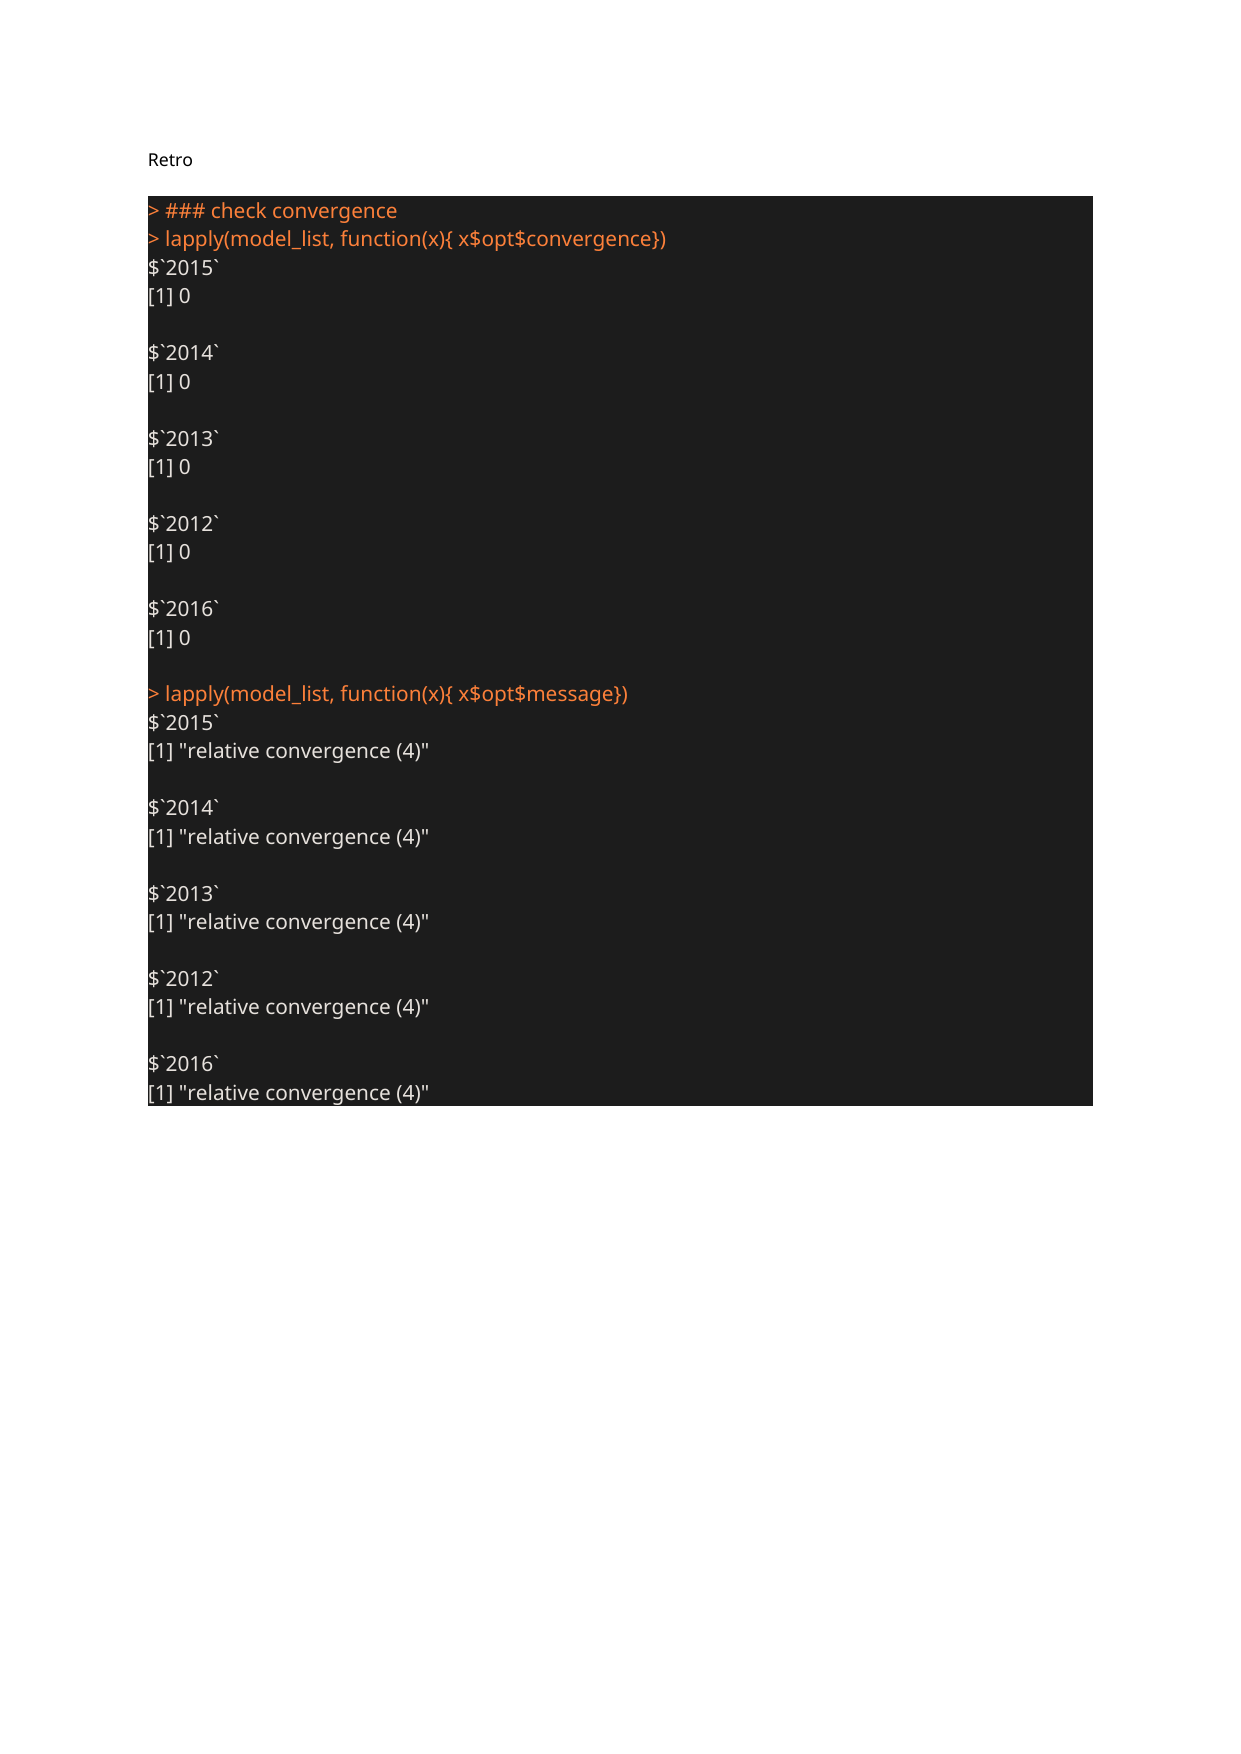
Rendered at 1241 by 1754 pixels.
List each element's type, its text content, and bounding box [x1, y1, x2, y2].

text [1] "relative convergence (4)" [148, 736, 1093, 765]
text $`2015` [148, 253, 1093, 281]
text [1] "relative convergence (4)" [148, 822, 1093, 850]
text > lapply(model_list, function(x){ x$opt$message}) [148, 679, 1093, 708]
text [1] 0 [148, 537, 1093, 566]
text $`2014` [148, 338, 1093, 367]
text [1] "relative convergence (4)" [148, 992, 1093, 1021]
text [1] 0 [148, 452, 1093, 481]
text [1] 0 [148, 367, 1093, 395]
text $`2014` [148, 793, 1093, 822]
text [1] "relative convergence (4)" [148, 1078, 1093, 1106]
text Retro [148, 148, 1093, 172]
text [1] 0 [148, 623, 1093, 651]
text $`2016` [148, 1049, 1093, 1078]
text [1] 0 [148, 281, 1093, 310]
text $`2013` [148, 424, 1093, 452]
text $`2015` [148, 708, 1093, 736]
text $`2012` [148, 509, 1093, 537]
text > ### check convergence [148, 196, 1093, 224]
text $`2016` [148, 594, 1093, 623]
text [1] "relative convergence (4)" [148, 907, 1093, 936]
text $`2012` [148, 964, 1093, 992]
text > lapply(model_list, function(x){ x$opt$convergence}) [148, 224, 1093, 253]
text $`2013` [148, 879, 1093, 907]
